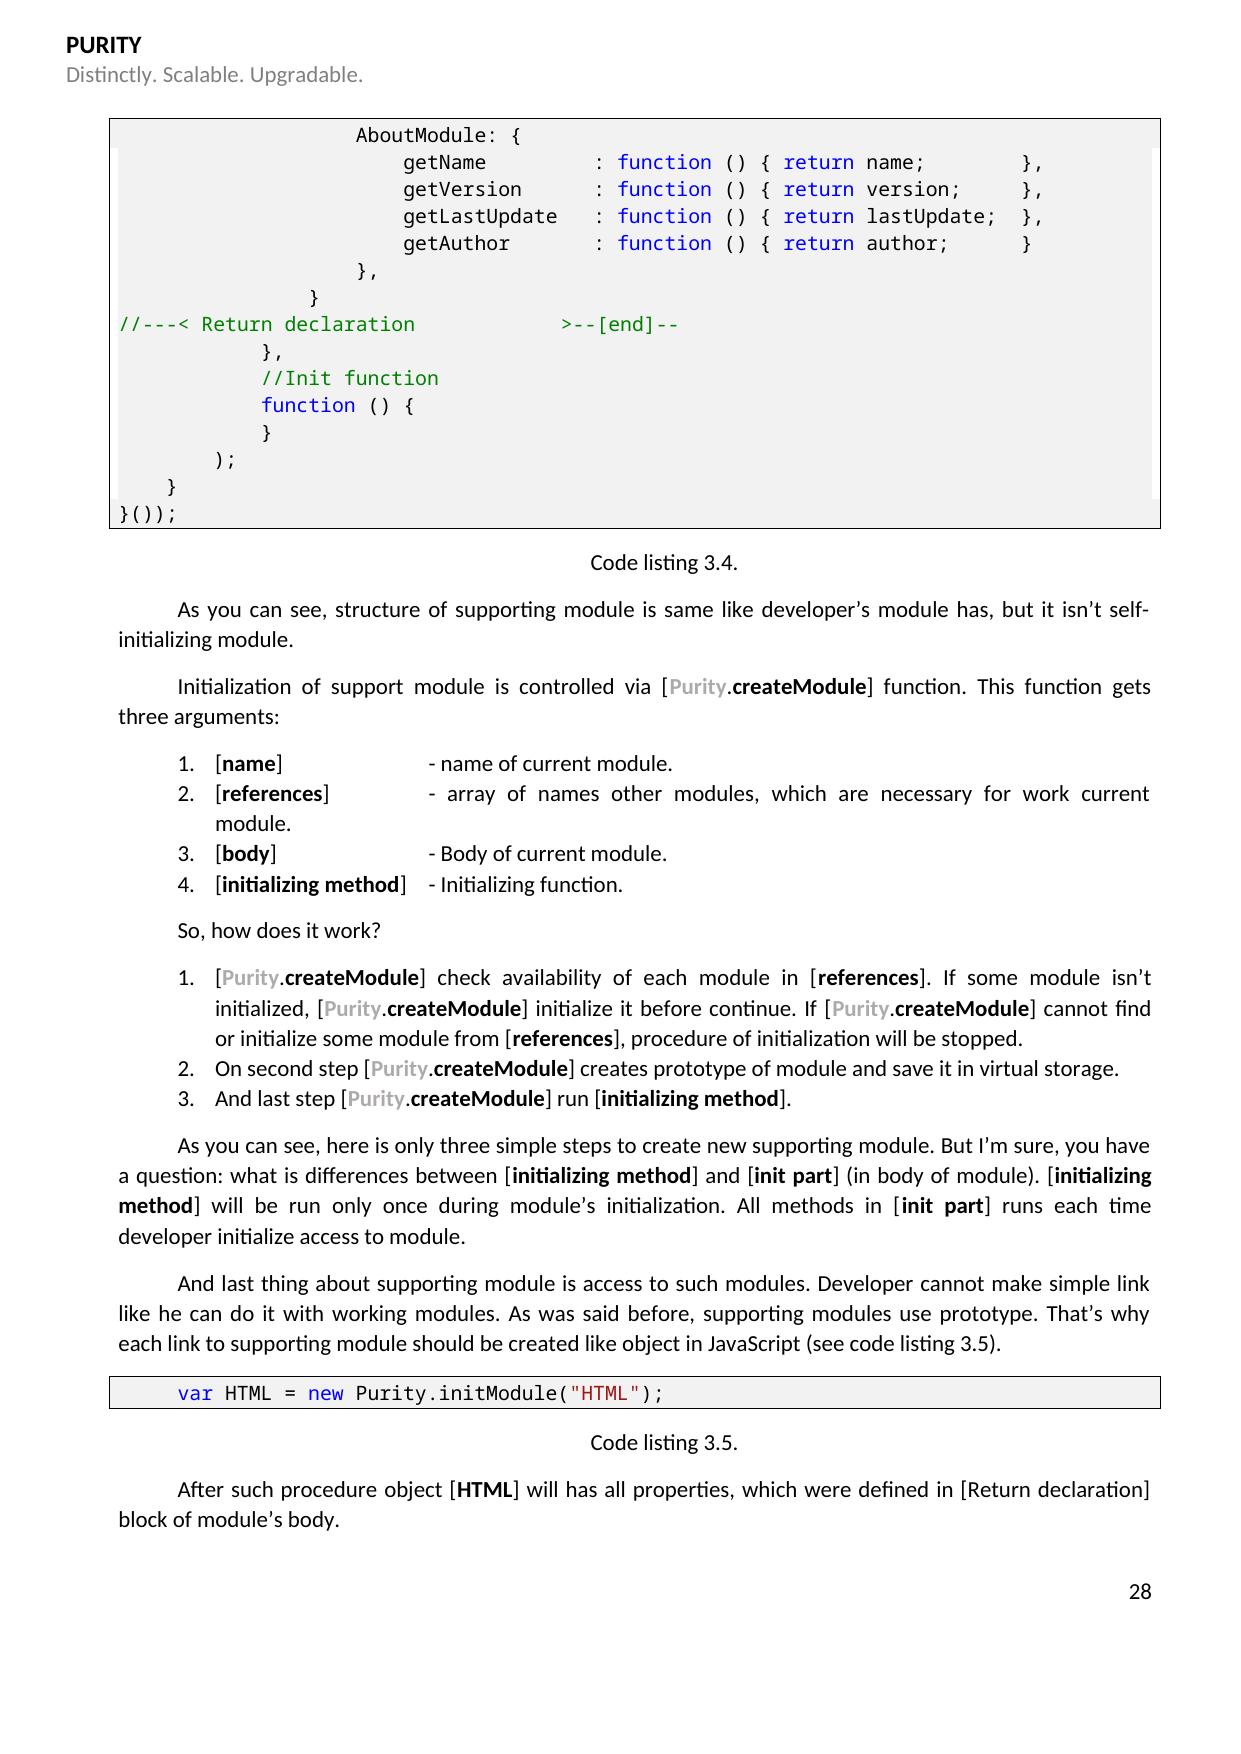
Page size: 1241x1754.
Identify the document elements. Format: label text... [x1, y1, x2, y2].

text getAuthor : function () { return author; } [118, 229, 1152, 256]
text AboutModule: { [110, 119, 1160, 148]
text After such procedure object [HTML] will has all properties, which were defined in [Return declaration] block of module’s body. [118, 1475, 1152, 1533]
list And last step [Purity.createModule] run [initializing method]. [177, 1084, 1152, 1112]
text So, how does it work? [118, 917, 1152, 944]
text }()); [110, 496, 1160, 528]
text Code listing 3.4. [118, 548, 1152, 576]
list [name] - name of current module. [177, 749, 1152, 777]
list [references] - array of names other modules, which are necessary for work current module. [177, 779, 1152, 837]
text As you can see, here is only three simple steps to create new supporting module. But I’m sure, you have a question: what is differences between [initializing method] and [init part] (in body of module). [initializing method] will be run only once during module’s initialization. All methods in [init part] runs each time developer initialize access to module. [118, 1131, 1152, 1250]
text //Init function [118, 364, 1152, 391]
text As you can see, structure of supporting module is same like developer’s module has, but it isn’t self-initializing module. [118, 595, 1152, 653]
text }, [118, 337, 1152, 364]
list On second step [Purity.createModule] creates prototype of module and save it in virtual storage. [177, 1054, 1152, 1082]
text getVersion : function () { return version; }, [118, 175, 1152, 202]
list [body] - Body of current module. [177, 839, 1152, 867]
text function () { [118, 391, 1152, 418]
list [initializing method] - Initializing function. [177, 870, 1152, 898]
list [Purity.createModule] check availability of each module in [references]. If some module isn’t initialized, [Purity.createModule] initialize it before continue. If [Purity.createModule] cannot find or initialize some module from [references], procedure of initialization will be stopped. [177, 963, 1152, 1052]
text //---< Return declaration >--[end]-- [118, 310, 1152, 337]
text Initialization of support module is controlled via [Purity.createModule] function. This function gets three arguments: [118, 672, 1152, 730]
text ); [118, 445, 1152, 472]
text getName : function () { return name; }, [118, 148, 1152, 175]
text } [118, 283, 1152, 310]
text var HTML = new Purity.initModule("HTML"); [110, 1377, 1160, 1408]
text getLastUpdate : function () { return lastUpdate; }, [118, 202, 1152, 229]
text } [118, 418, 1152, 445]
text }, [118, 256, 1152, 283]
text } [118, 472, 1152, 496]
text Code listing 3.5. [118, 1428, 1152, 1456]
text And last thing about supporting module is access to such modules. Developer cannot make simple link like he can do it with working modules. As was said before, supporting modules use prototype. That’s why each link to supporting module should be created like object in JavaScript (see code listing 3.5). [118, 1269, 1152, 1357]
